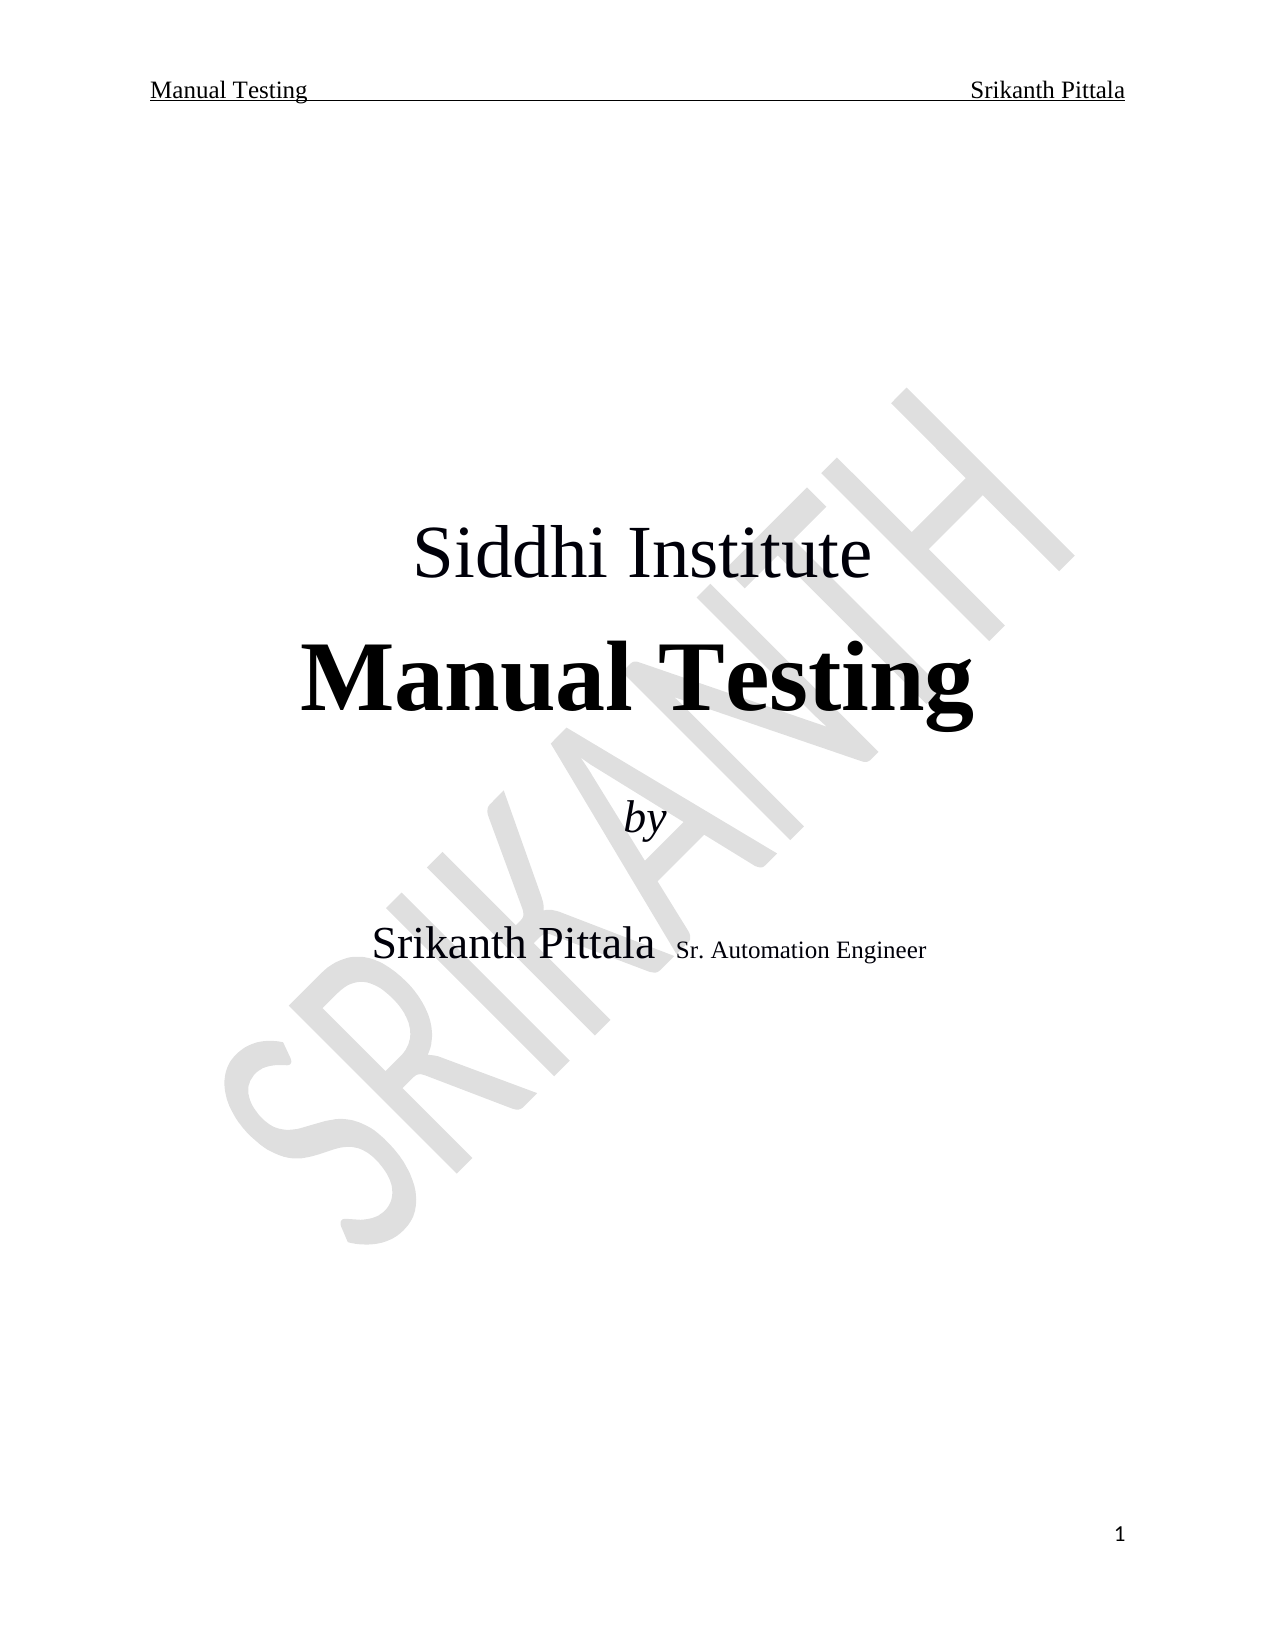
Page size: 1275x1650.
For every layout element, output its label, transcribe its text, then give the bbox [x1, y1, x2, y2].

text Srikanth Pittala Sr. Automation Engineer [292, 916, 1005, 968]
text Manual Testing [225, 617, 1125, 732]
text Siddhi Institute [300, 507, 1005, 593]
text by [289, 789, 1005, 842]
